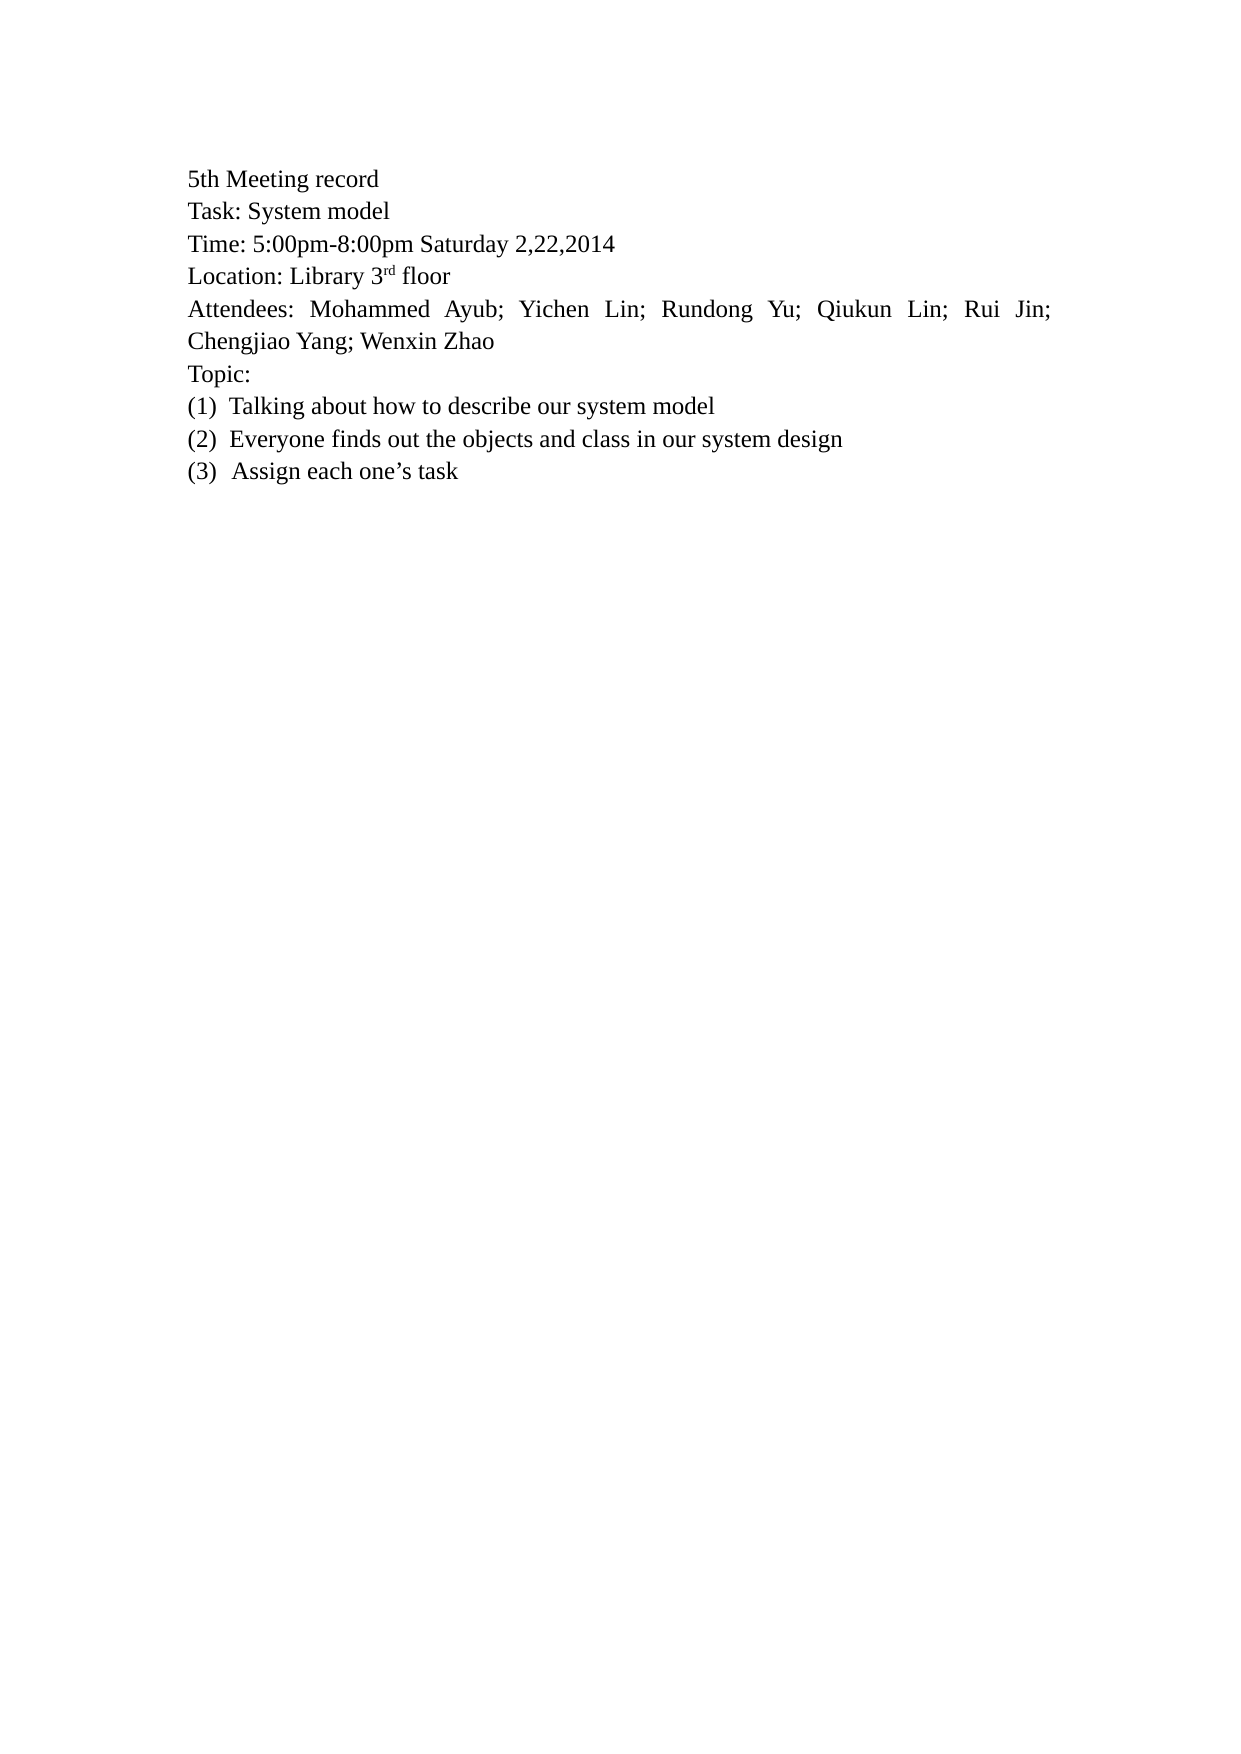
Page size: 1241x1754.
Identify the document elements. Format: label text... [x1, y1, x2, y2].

text (3) Assign each one’s task [187, 454, 1053, 487]
text Location: Library 3rd floor [187, 259, 1053, 292]
text Attendees: Mohammed Ayub; Yichen Lin; Rundong Yu; Qiukun Lin; Rui Jin; Chengjiao Yang; Wenxin Zhao [187, 292, 1053, 357]
text (2) Everyone finds out the objects and class in our system design [187, 422, 1053, 454]
text 5th Meeting record [187, 162, 1053, 194]
text Topic: [187, 357, 1053, 389]
text (1) Talking about how to describe our system model [187, 389, 1053, 422]
text Task: System model [187, 194, 1053, 227]
text Time: 5:00pm-8:00pm Saturday 2,22,2014 [187, 227, 1053, 259]
